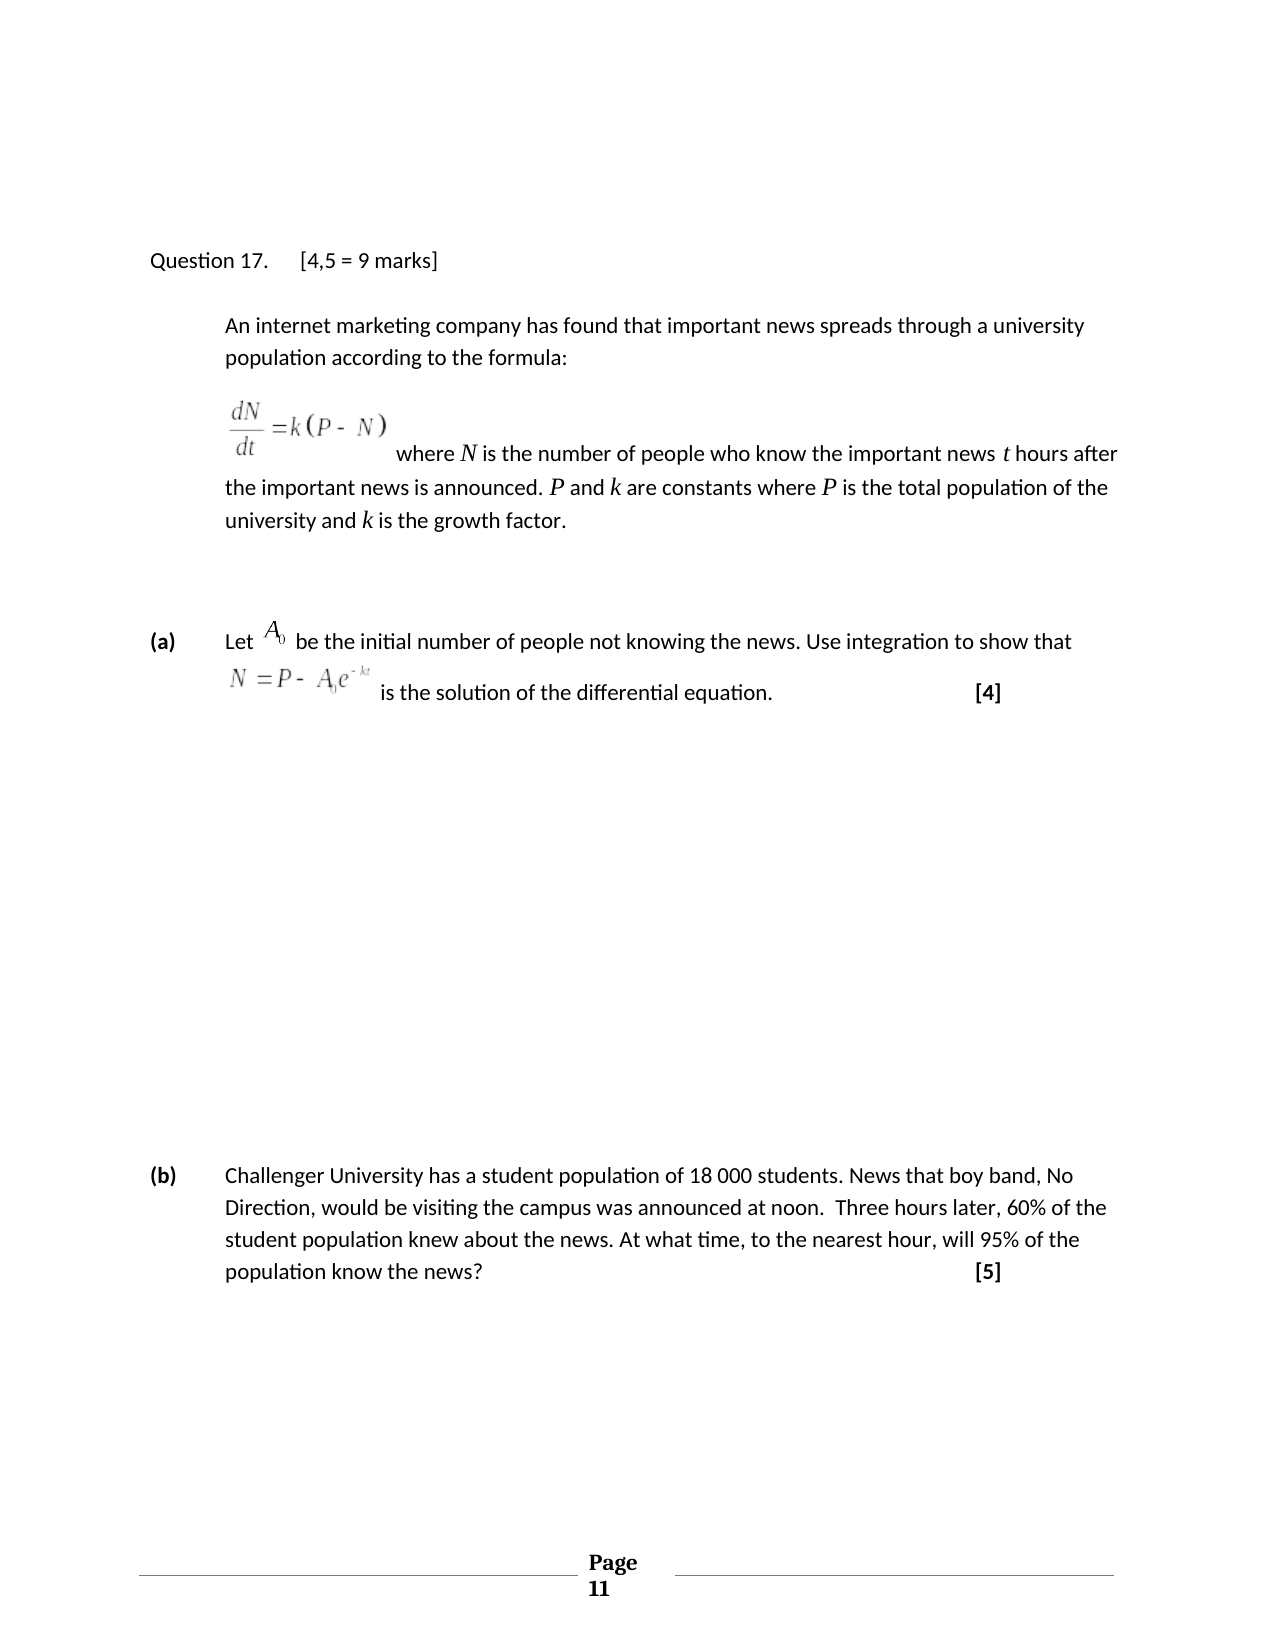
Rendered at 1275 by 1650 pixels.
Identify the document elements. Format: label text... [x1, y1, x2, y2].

text Question 17. [4,5 = 9 marks] [150, 247, 1125, 274]
list (b) Challenger University has a student population of 18 000 students. News that boy band, No Direction, would be visiting the campus was announced at noon. Three hours later, 60% of the student population knew about the news. At what time, to the nearest hour, will 95% of the population know the news? [5] [150, 1161, 1125, 1285]
text An internet marketing company has found that important news spreads through a university population according to the formula: [225, 311, 1125, 371]
list (a) Let be the initial number of people not knowing the news. Use integration to show that is the solution of the differential equation. [4] [150, 612, 1125, 706]
text where N is the number of people who know the important news t hours after the important news is announced. P and k are constants where P is the total population of the university and k is the growth factor. [225, 396, 1125, 534]
